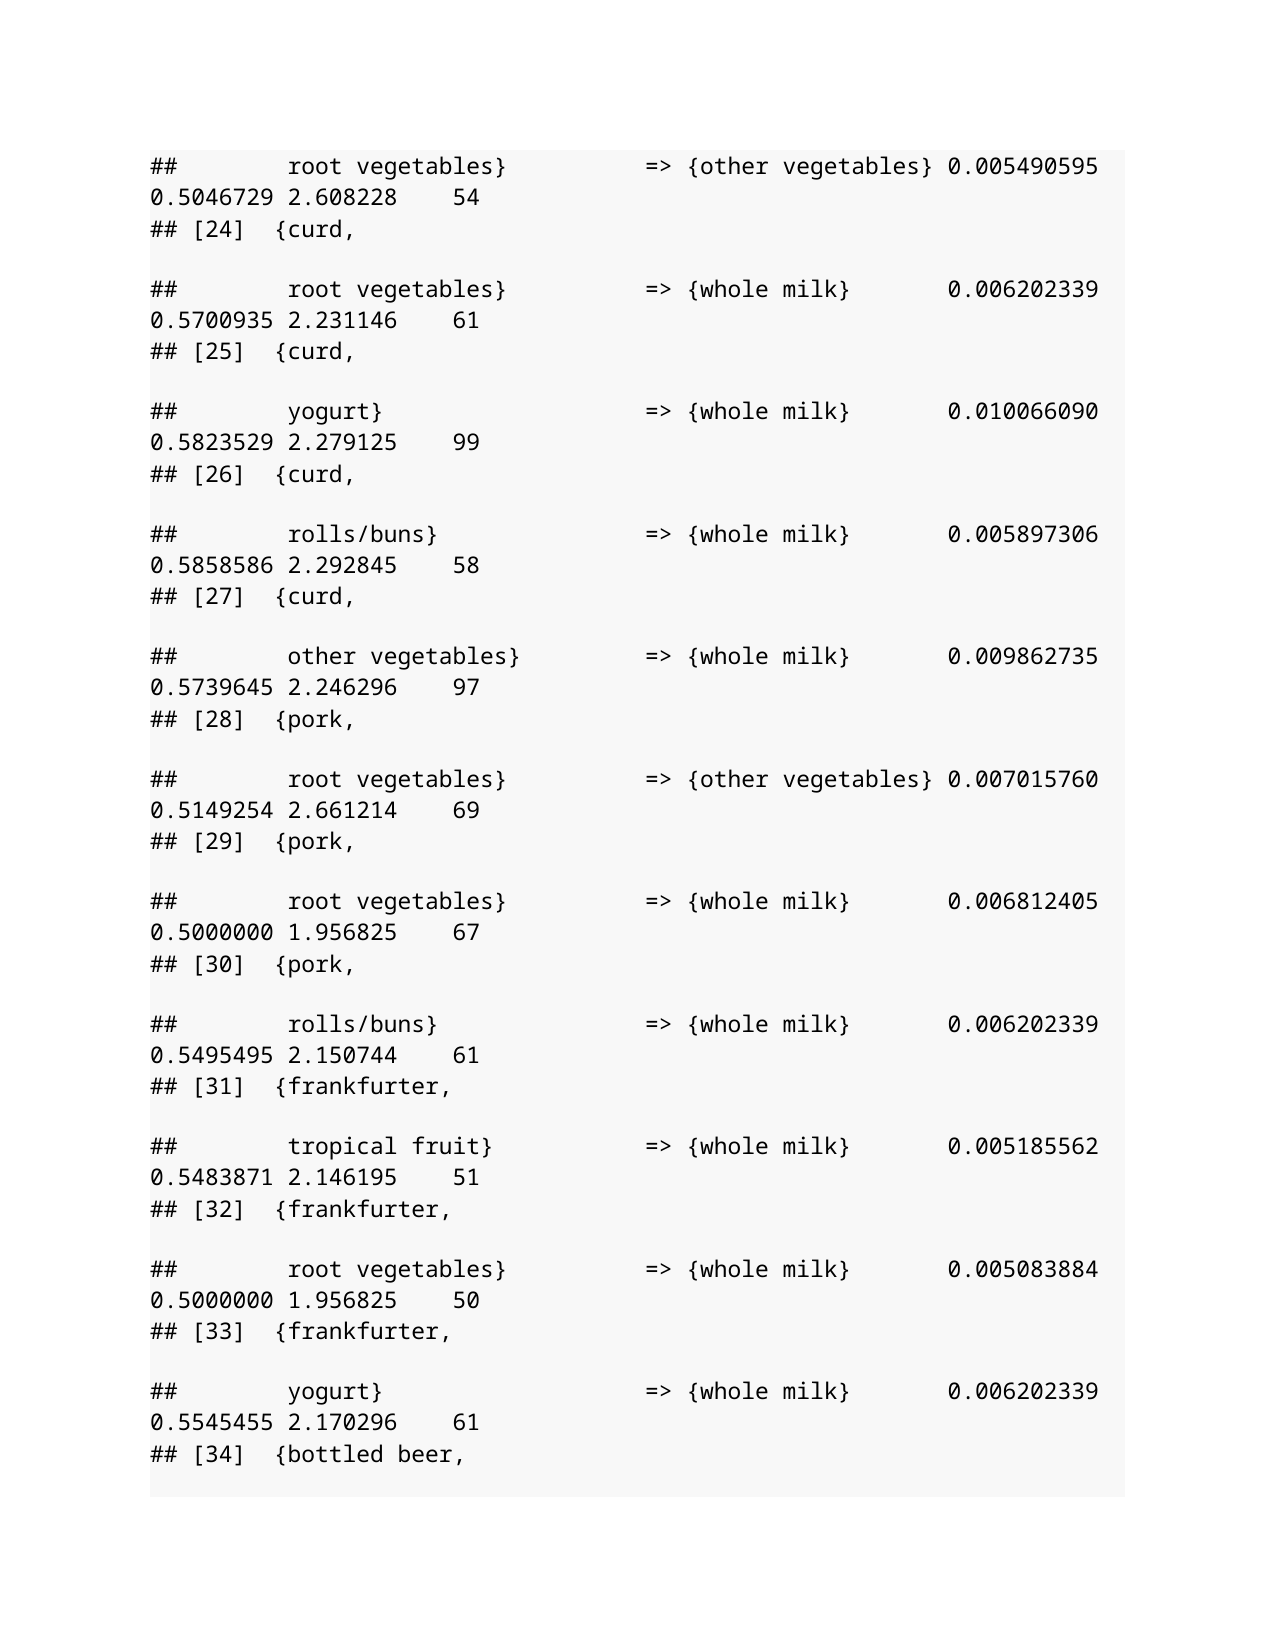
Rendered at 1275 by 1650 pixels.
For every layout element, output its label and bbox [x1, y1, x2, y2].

text [150, 150, 1125, 1497]
